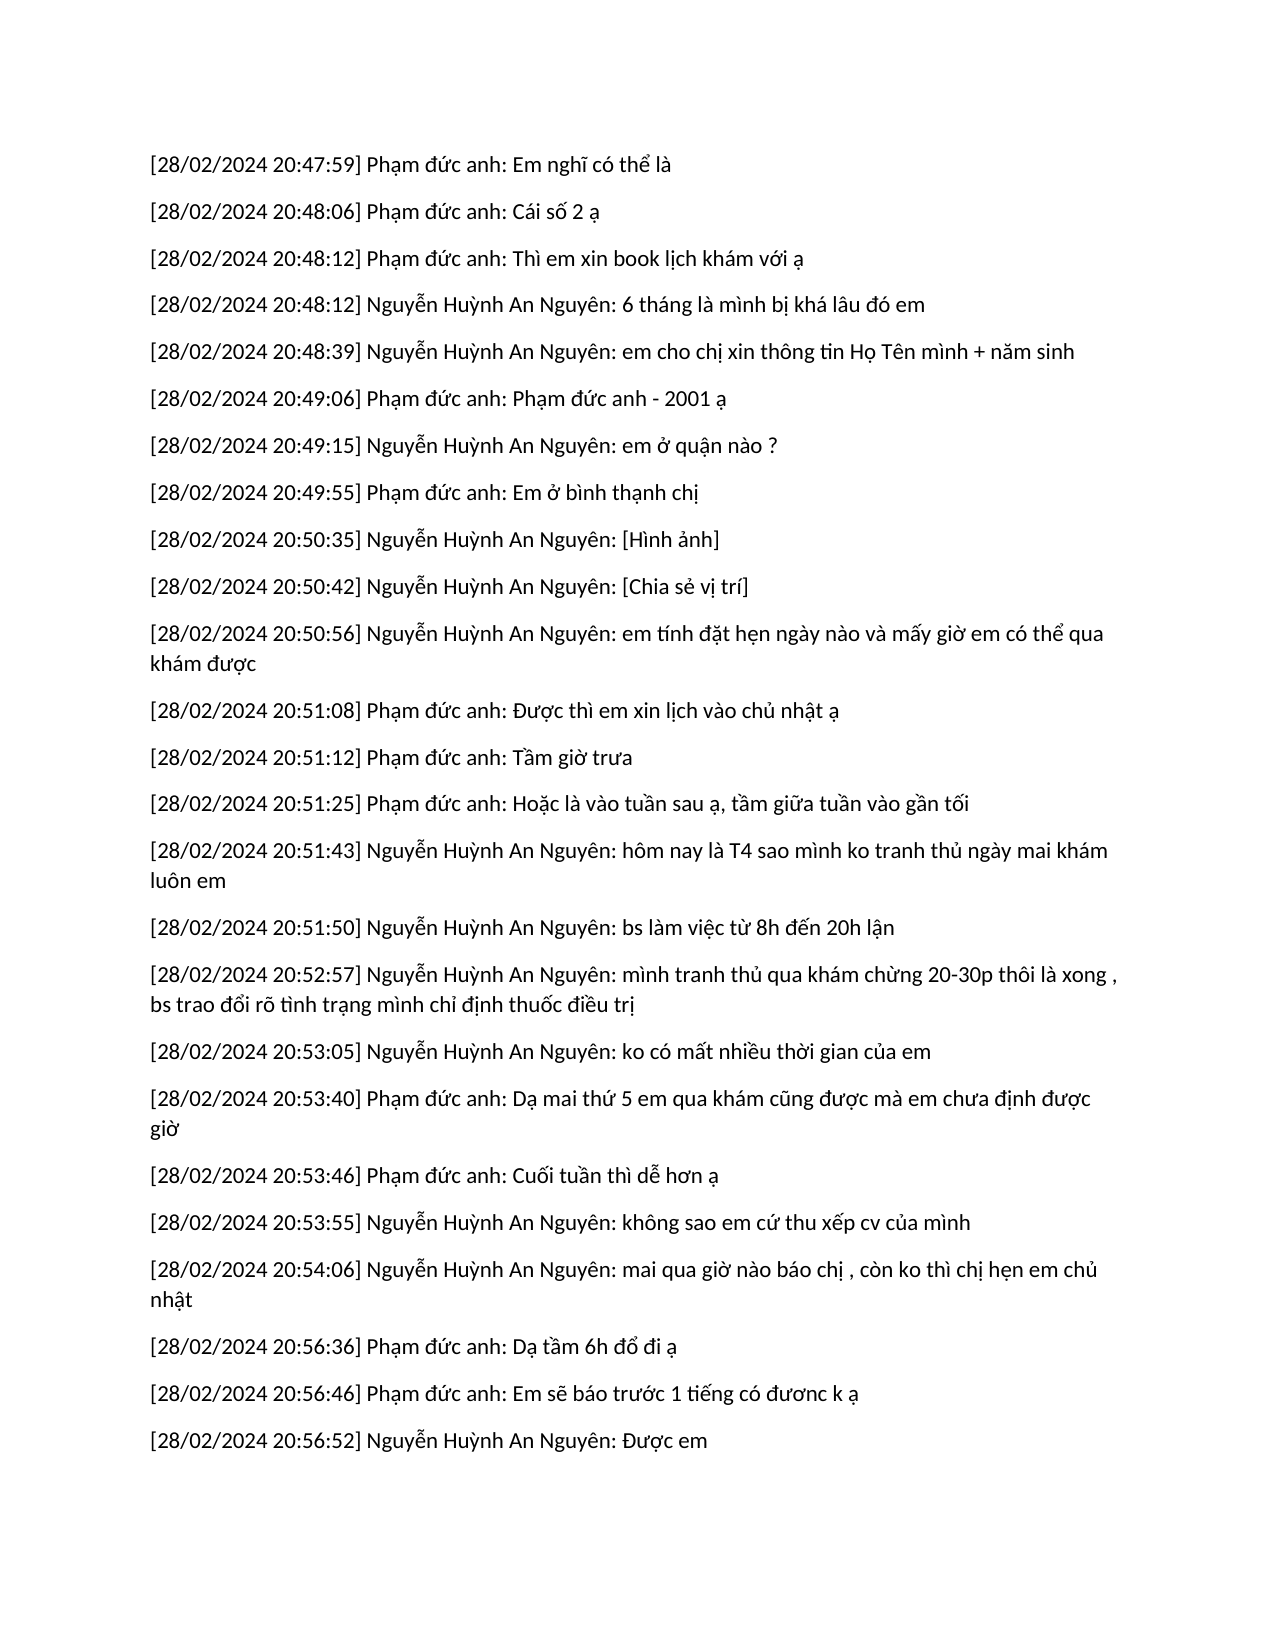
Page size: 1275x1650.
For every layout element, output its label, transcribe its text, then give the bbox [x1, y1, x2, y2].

text [28/02/2024 20:54:06] Nguyễn Huỳnh An Nguyên: mai qua giờ nào báo chị , còn ko thì chị hẹn em chủ nhật [150, 1255, 1125, 1313]
text [28/02/2024 20:56:36] Phạm đức anh: Dạ tầm 6h đổ đi ạ [150, 1332, 1125, 1360]
text [28/02/2024 20:48:39] Nguyễn Huỳnh An Nguyên: em cho chị xin thông tin Họ Tên mình + năm sinh [150, 337, 1125, 366]
text [28/02/2024 20:49:55] Phạm đức anh: Em ở bình thạnh chị [150, 478, 1125, 506]
text [28/02/2024 20:53:40] Phạm đức anh: Dạ mai thứ 5 em qua khám cũng được mà em chưa định được giờ [150, 1084, 1125, 1143]
text [28/02/2024 20:53:55] Nguyễn Huỳnh An Nguyên: không sao em cứ thu xếp cv của mình [150, 1208, 1125, 1236]
text [28/02/2024 20:47:59] Phạm đức anh: Em nghĩ có thể là [150, 150, 1125, 178]
text [28/02/2024 20:51:43] Nguyễn Huỳnh An Nguyên: hôm nay là T4 sao mình ko tranh thủ ngày mai khám luôn em [150, 836, 1125, 895]
text [28/02/2024 20:50:56] Nguyễn Huỳnh An Nguyên: em tính đặt hẹn ngày nào và mấy giờ em có thể qua khám được [150, 619, 1125, 677]
text [28/02/2024 20:51:12] Phạm đức anh: Tầm giờ trưa [150, 743, 1125, 771]
text [28/02/2024 20:48:12] Phạm đức anh: Thì em xin book lịch khám với ạ [150, 244, 1125, 272]
text [28/02/2024 20:48:06] Phạm đức anh: Cái số 2 ạ [150, 197, 1125, 225]
text [28/02/2024 20:51:50] Nguyễn Huỳnh An Nguyên: bs làm việc từ 8h đến 20h lận [150, 913, 1125, 942]
text [28/02/2024 20:56:46] Phạm đức anh: Em sẽ báo trước 1 tiếng có đươnc k ạ [150, 1379, 1125, 1407]
text [28/02/2024 20:51:08] Phạm đức anh: Được thì em xin lịch vào chủ nhật ạ [150, 696, 1125, 724]
text [28/02/2024 20:52:57] Nguyễn Huỳnh An Nguyên: mình tranh thủ qua khám chừng 20-30p thôi là xong , bs trao đổi rõ tình trạng mình chỉ định thuốc điều trị [150, 960, 1125, 1019]
text [28/02/2024 20:53:05] Nguyễn Huỳnh An Nguyên: ko có mất nhiều thời gian của em [150, 1037, 1125, 1066]
text [28/02/2024 20:51:25] Phạm đức anh: Hoặc là vào tuần sau ạ, tầm giữa tuần vào gần tối [150, 789, 1125, 818]
text [28/02/2024 20:50:35] Nguyễn Huỳnh An Nguyên: [Hình ảnh] [150, 525, 1125, 553]
text [28/02/2024 20:50:42] Nguyễn Huỳnh An Nguyên: [Chia sẻ vị trí] [150, 572, 1125, 600]
text [28/02/2024 20:49:15] Nguyễn Huỳnh An Nguyên: em ở quận nào ? [150, 431, 1125, 459]
text [28/02/2024 20:49:06] Phạm đức anh: Phạm đức anh - 2001 ạ [150, 384, 1125, 412]
text [28/02/2024 20:56:52] Nguyễn Huỳnh An Nguyên: Được em [150, 1426, 1125, 1454]
text [28/02/2024 20:48:12] Nguyễn Huỳnh An Nguyên: 6 tháng là mình bị khá lâu đó em [150, 291, 1125, 319]
text [28/02/2024 20:53:46] Phạm đức anh: Cuối tuần thì dễ hơn ạ [150, 1161, 1125, 1189]
